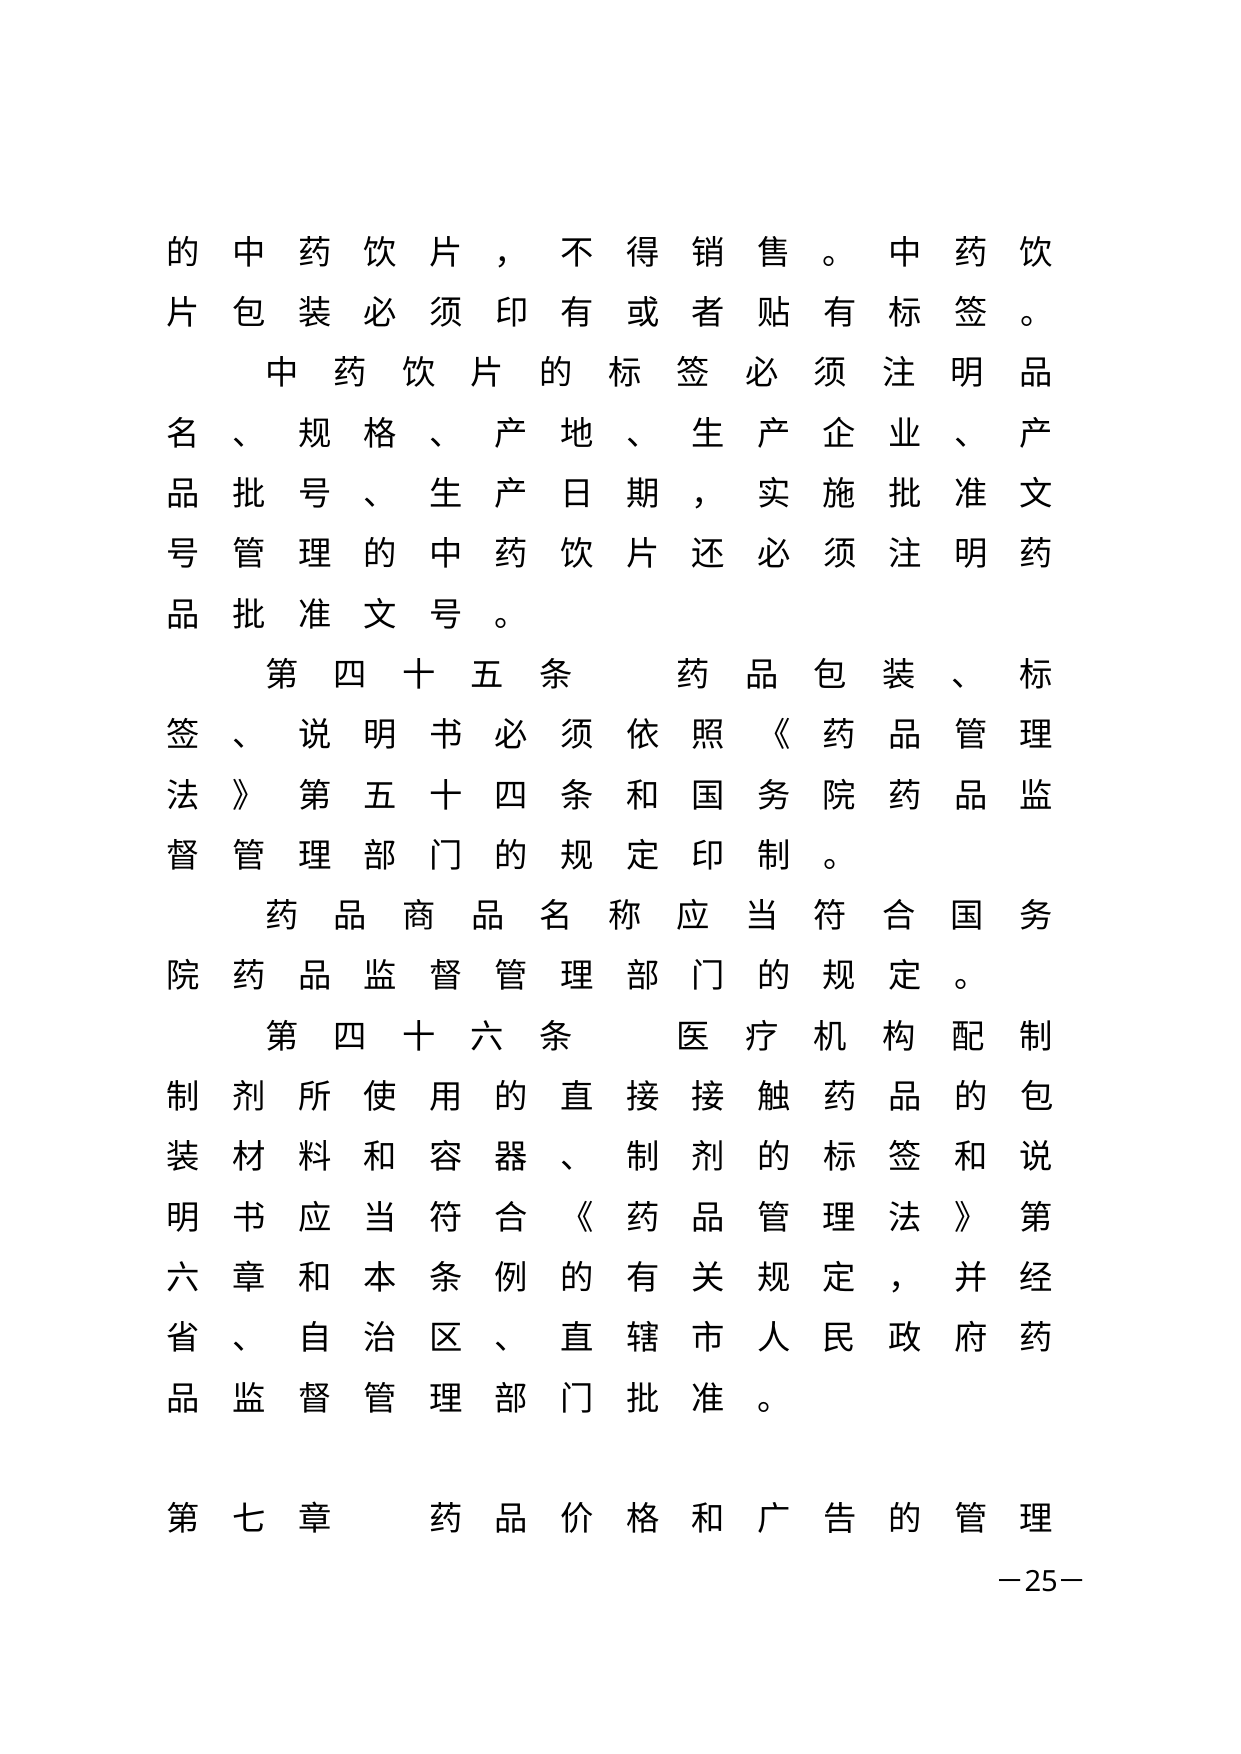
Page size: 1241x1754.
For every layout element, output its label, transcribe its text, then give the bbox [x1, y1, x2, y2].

text 中药饮片的标签必须注明品名、规格、产地、生产企业、产品批号、生产日期，实施批准文号管理的中药饮片还必须注明药品批准文号。 [167, 340, 1085, 642]
text 第四十六条 医疗机构配制制剂所使用的直接接触药品的包装材料和容器、制剂的标签和说明书应当符合《药品管理法》第六章和本条例的有关规定，并经省、自治区、直辖市人民政府药品监督管理部门批准。 [167, 1003, 1085, 1426]
text 第四十四条 生产中药饮片，应当选用与药品性质相适应的包装材料和容器；包装不符合规定的中药饮片，不得销售。中药饮片包装必须印有或者贴有标签。 [167, 219, 1085, 340]
text 第四十五条 药品包装、标签、说明书必须依照《药品管理法》第五十四条和国务院药品监督管理部门的规定印制。 [167, 642, 1085, 883]
text 药品商品名称应当符合国务院药品监督管理部门的规定。 [167, 883, 1085, 1003]
text 第七章 药品价格和广告的管理 [167, 1486, 1085, 1546]
